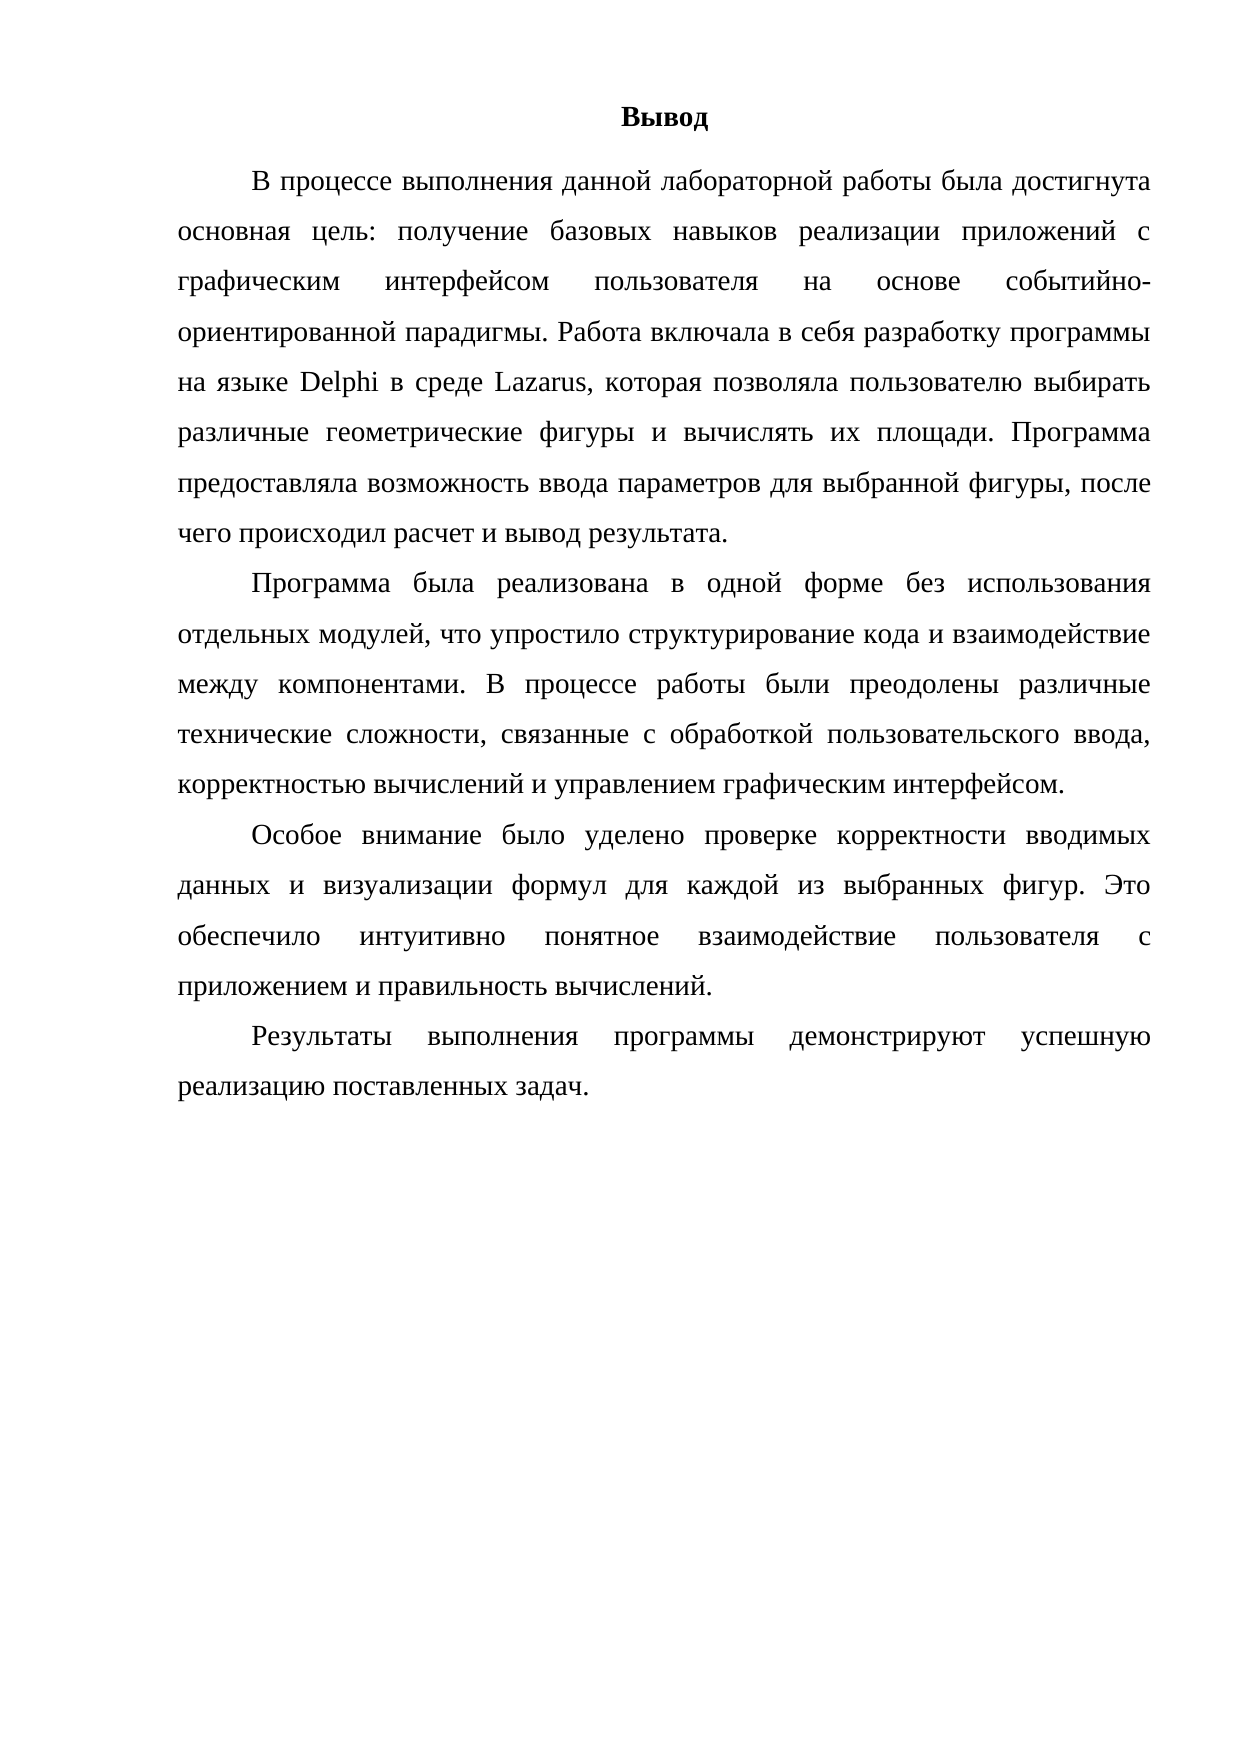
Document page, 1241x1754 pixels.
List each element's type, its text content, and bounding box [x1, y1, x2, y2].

text В процессе выполнения данной лабораторной работы была достигнута основная цель: получение базовых навыков реализации приложений с графическим интерфейсом пользователя на основе событийно-ориентированной парадигмы. Работа включала в себя разработку программы на языке Delphi в среде Lazarus, которая позволяла пользователю выбирать различные геометрические фигуры и вычислять их площади. Программа предоставляла возможность ввода параметров для выбранной фигуры, после чего происходил расчет и вывод результата. [177, 163, 1152, 549]
subtitle Вывод [177, 99, 1152, 132]
text Результаты выполнения программы демонстрируют успешную реализацию поставленных задач. [177, 1018, 1152, 1102]
text Программа была реализована в одной форме без использования отдельных модулей, что упростило структурирование кода и взаимодействие между компонентами. В процессе работы были преодолены различные технические сложности, связанные с обработкой пользовательского ввода, корректностью вычислений и управлением графическим интерфейсом. [177, 565, 1152, 800]
text Особое внимание было уделено проверке корректности вводимых данных и визуализации формул для каждой из выбранных фигур. Это обеспечило интуитивно понятное взаимодействие пользователя с приложением и правильность вычислений. [177, 817, 1152, 1001]
